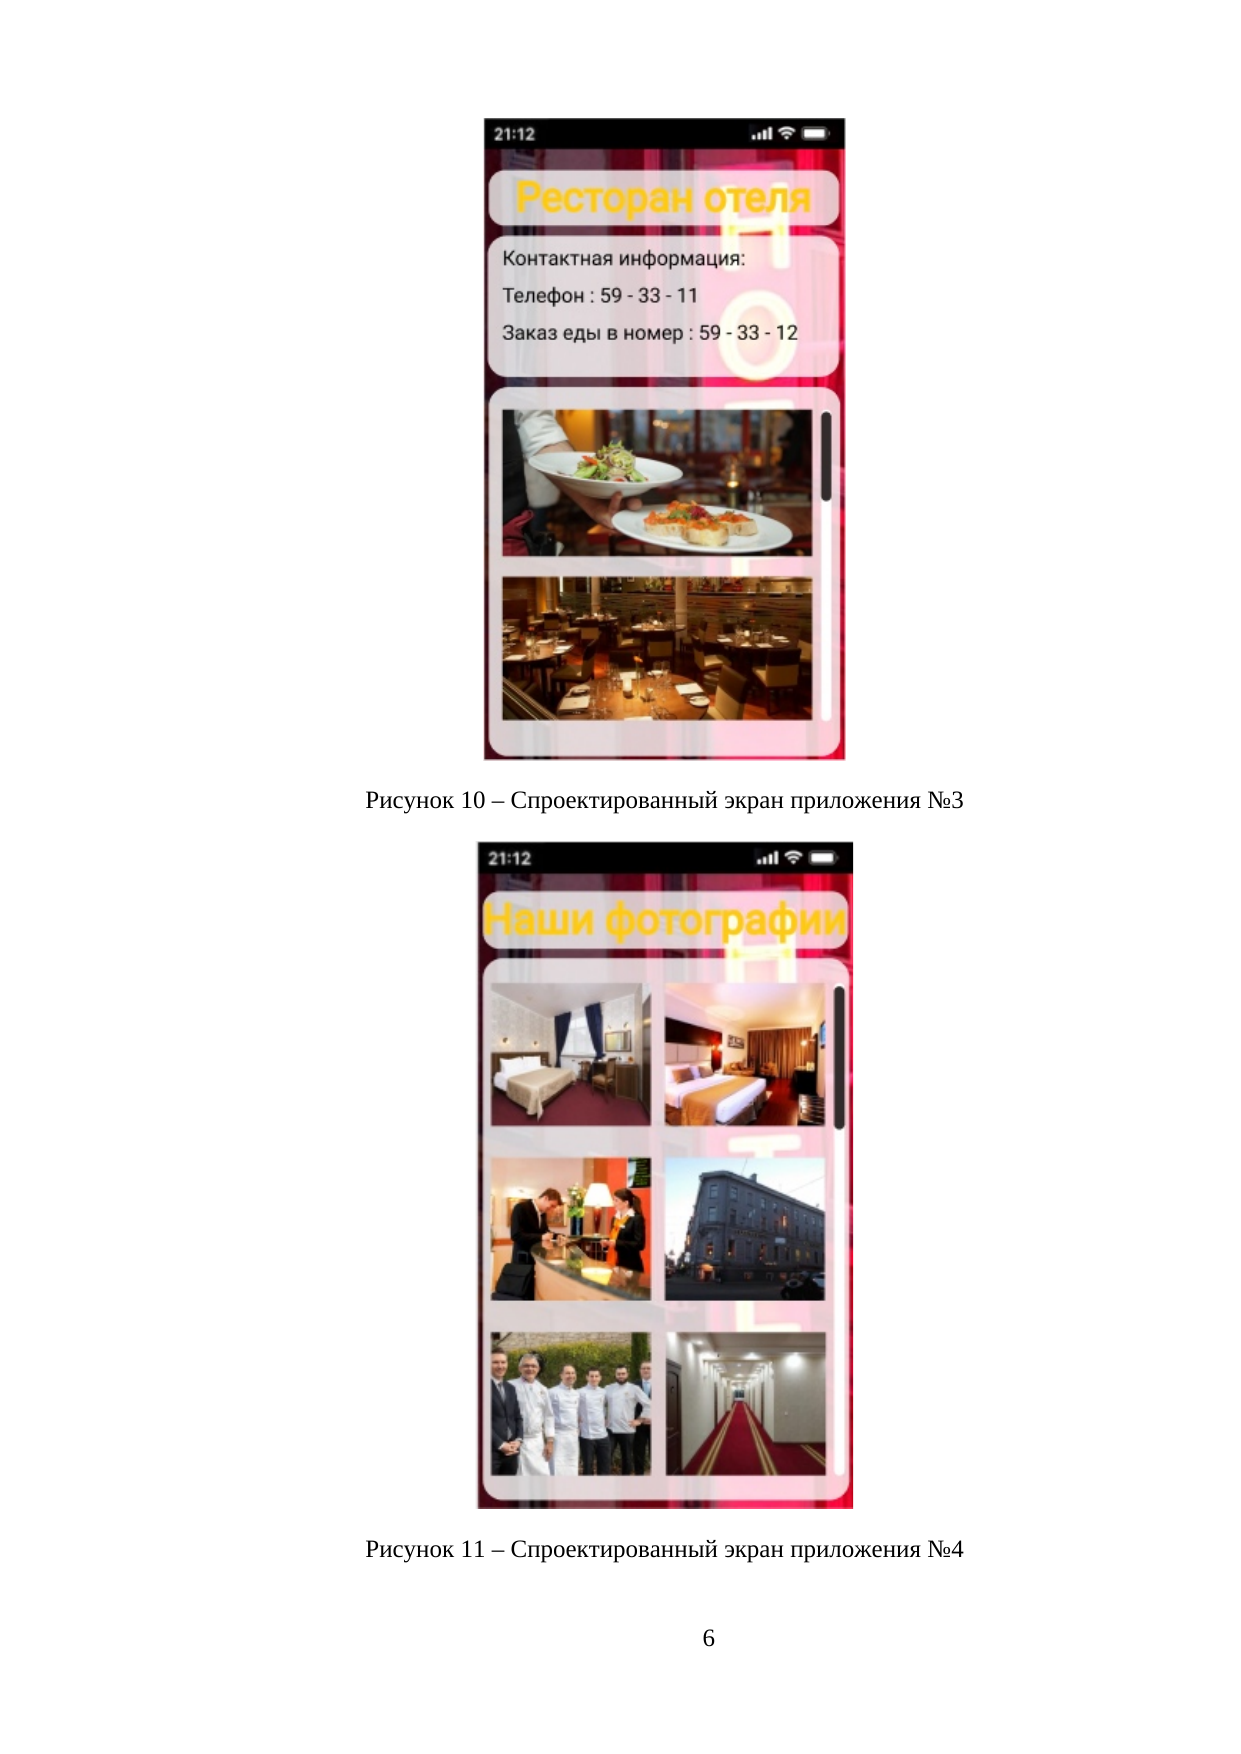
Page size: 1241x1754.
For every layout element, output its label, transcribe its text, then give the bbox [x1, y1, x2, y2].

picture [483, 118, 846, 761]
text Рисунок 10 – Спроектированный экран приложения №3 [177, 785, 1152, 814]
picture [475, 841, 854, 1509]
text Рисунок 11 – Спроектированный экран приложения №4 [177, 1534, 1152, 1562]
